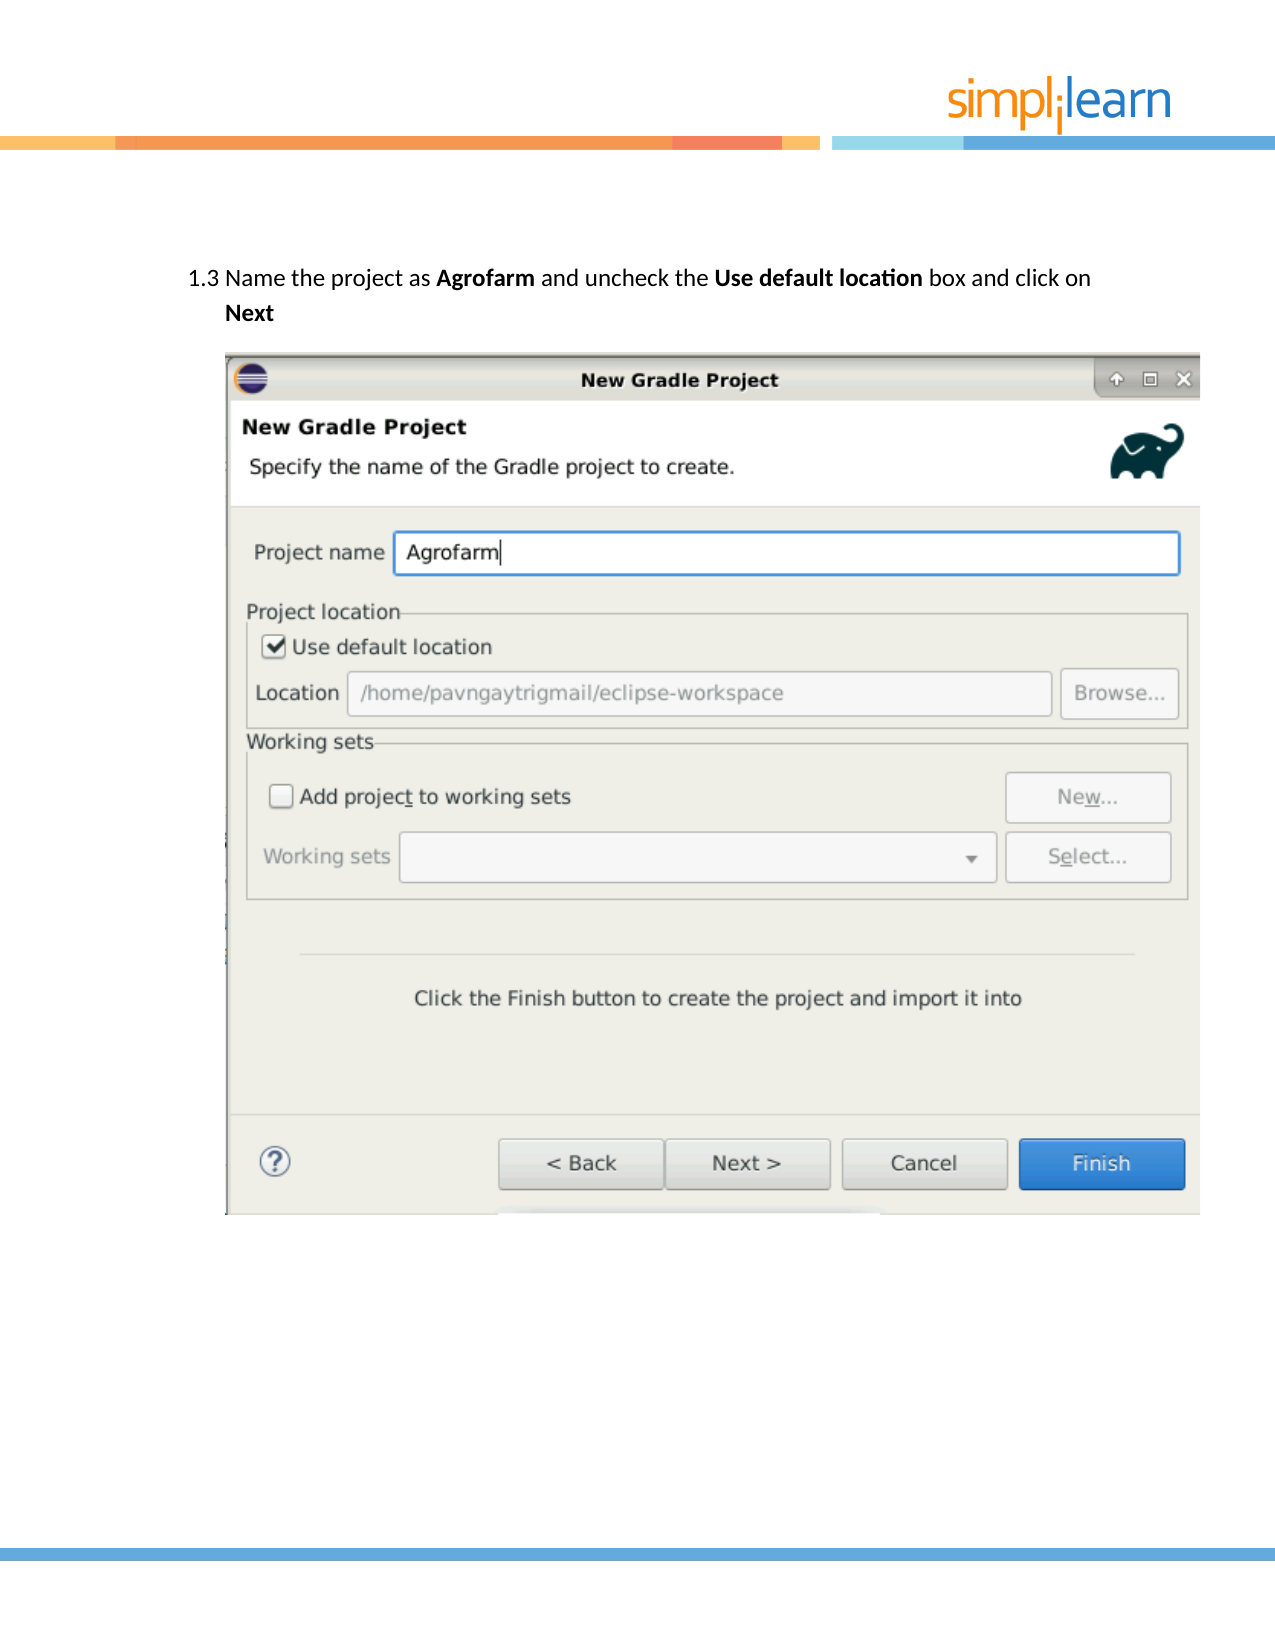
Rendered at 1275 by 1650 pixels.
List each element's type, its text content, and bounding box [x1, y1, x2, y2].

list Name the project as Agrofarm and uncheck the Use default location box and click on Next [187, 262, 1125, 327]
picture [0, 1548, 1275, 1562]
picture [225, 352, 1200, 1215]
picture [0, 76, 1275, 150]
